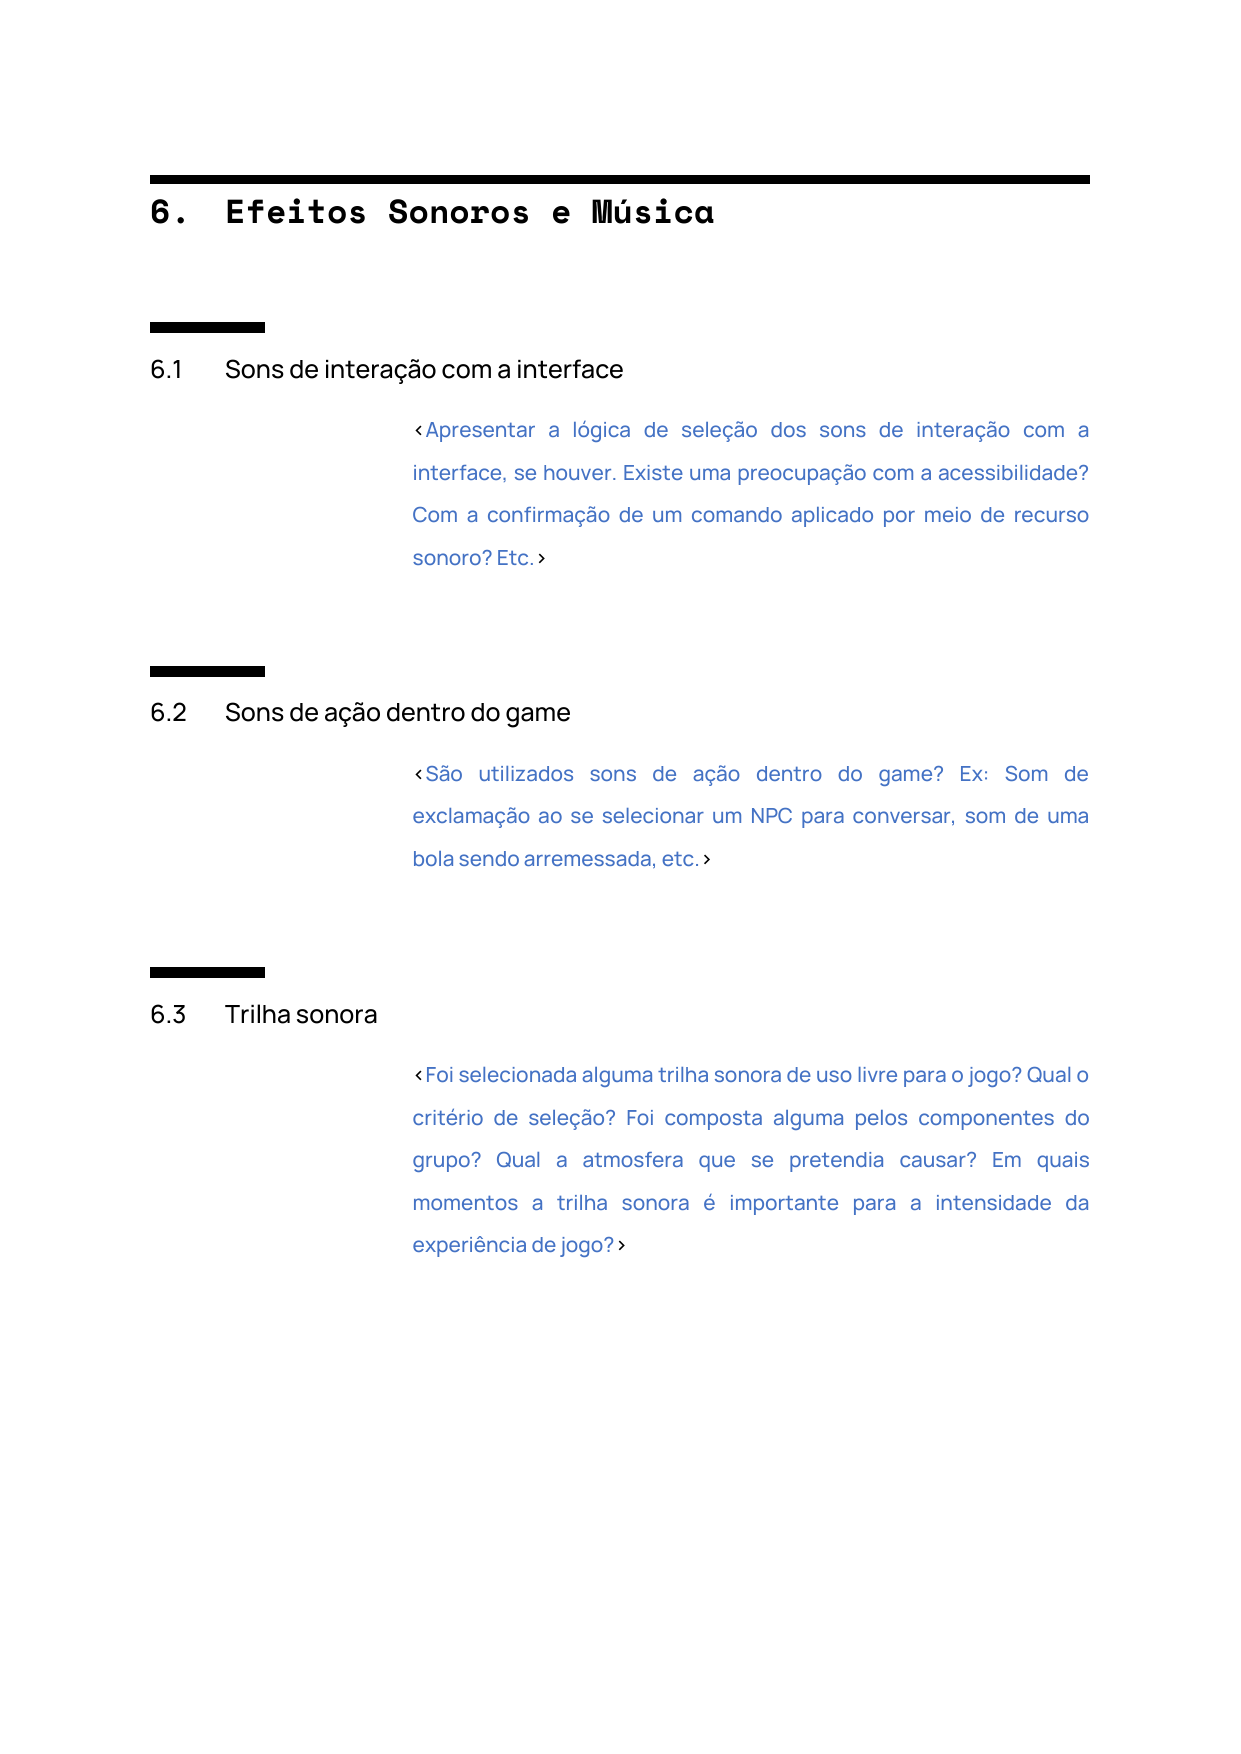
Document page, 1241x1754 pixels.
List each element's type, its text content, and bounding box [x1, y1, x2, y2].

text <São utilizados sons de ação dentro do game? Ex: Som de exclamação ao se selecionar um NPC para conversar, som de uma bola sendo arremessada, etc.> [412, 759, 1090, 873]
list Trilha sonora [150, 996, 1090, 1031]
title Efeitos Sonoros e Música [150, 184, 1090, 236]
text <Foi selecionada alguma trilha sonora de uso livre para o jogo? Qual o critério de seleção? Foi composta alguma pelos componentes do grupo? Qual a atmosfera que se pretendia causar? Em quais momentos a trilha sonora é importante para a intensidade da experiência de jogo?> [412, 1060, 1090, 1259]
list Sons de ação dentro do game [150, 695, 1090, 729]
text <Apresentar a lógica de seleção dos sons de interação com a interface, se houver. Existe uma preocupação com a acessibilidade? Com a confirmação de um comando aplicado por meio de recurso sonoro? Etc.> [412, 415, 1090, 571]
list Sons de interação com a interface [150, 351, 1090, 386]
